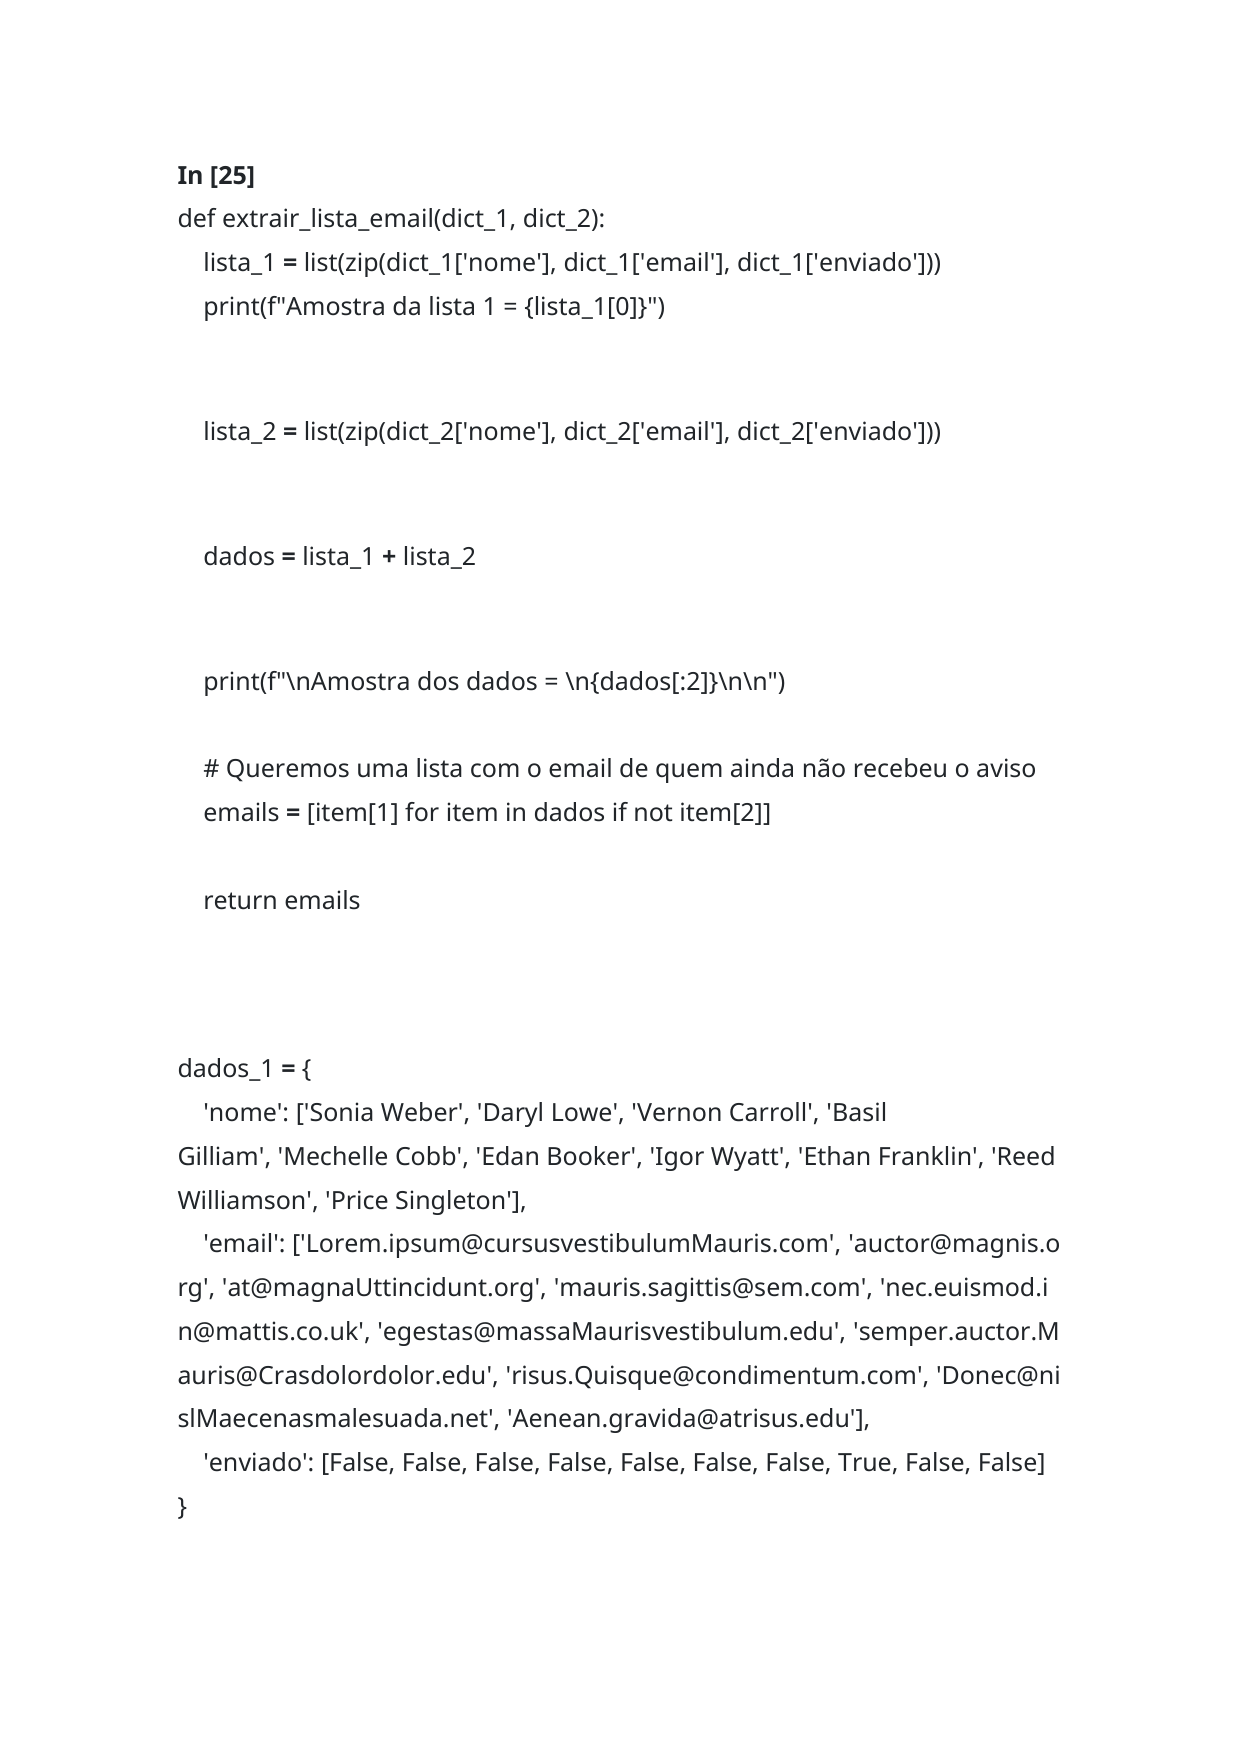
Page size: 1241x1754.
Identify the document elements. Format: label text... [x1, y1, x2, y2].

text return emails [177, 873, 1063, 916]
text } [177, 1479, 1063, 1523]
text lista_1 = list(zip(dict_1['nome'], dict_1['email'], dict_1['enviado'])) [177, 235, 1063, 279]
text # Queremos uma lista com o email de quem ainda não recebeu o aviso [177, 741, 1063, 785]
text def extrair_lista_email(dict_1, dict_2): [177, 191, 1063, 235]
text print(f"Amostra da lista 1 = {lista_1[0]}") [177, 279, 1063, 323]
text In [25] [177, 148, 1063, 191]
text print(f"\nAmostra dos dados = \n{dados[:2]}\n\n") [177, 654, 1063, 698]
text emails = [item[1] for item in dados if not item[2]] [177, 785, 1063, 829]
text lista_2 = list(zip(dict_2['nome'], dict_2['email'], dict_2['enviado'])) [177, 404, 1063, 448]
text dados = lista_1 + lista_2 [177, 529, 1063, 573]
text 'enviado': [False, False, False, False, False, False, False, True, False, False] [177, 1435, 1063, 1479]
text 'email': ['Lorem.ipsum@cursusvestibulumMauris.com', 'auctor@magnis.org', 'at@magnaUttincidunt.org', 'mauris.sagittis@sem.com', 'nec.euismod.in@mattis.co.uk', 'egestas@massaMaurisvestibulum.edu', 'semper.auctor.Mauris@Crasdolordolor.edu', 'risus.Quisque@condimentum.com', 'Donec@nislMaecenasmalesuada.net', 'Aenean.gravida@atrisus.edu'], [177, 1216, 1063, 1435]
text dados_1 = { [177, 1041, 1063, 1085]
text 'nome': ['Sonia Weber', 'Daryl Lowe', 'Vernon Carroll', 'Basil Gilliam', 'Mechelle Cobb', 'Edan Booker', 'Igor Wyatt', 'Ethan Franklin', 'Reed Williamson', 'Price Singleton'], [177, 1085, 1063, 1216]
